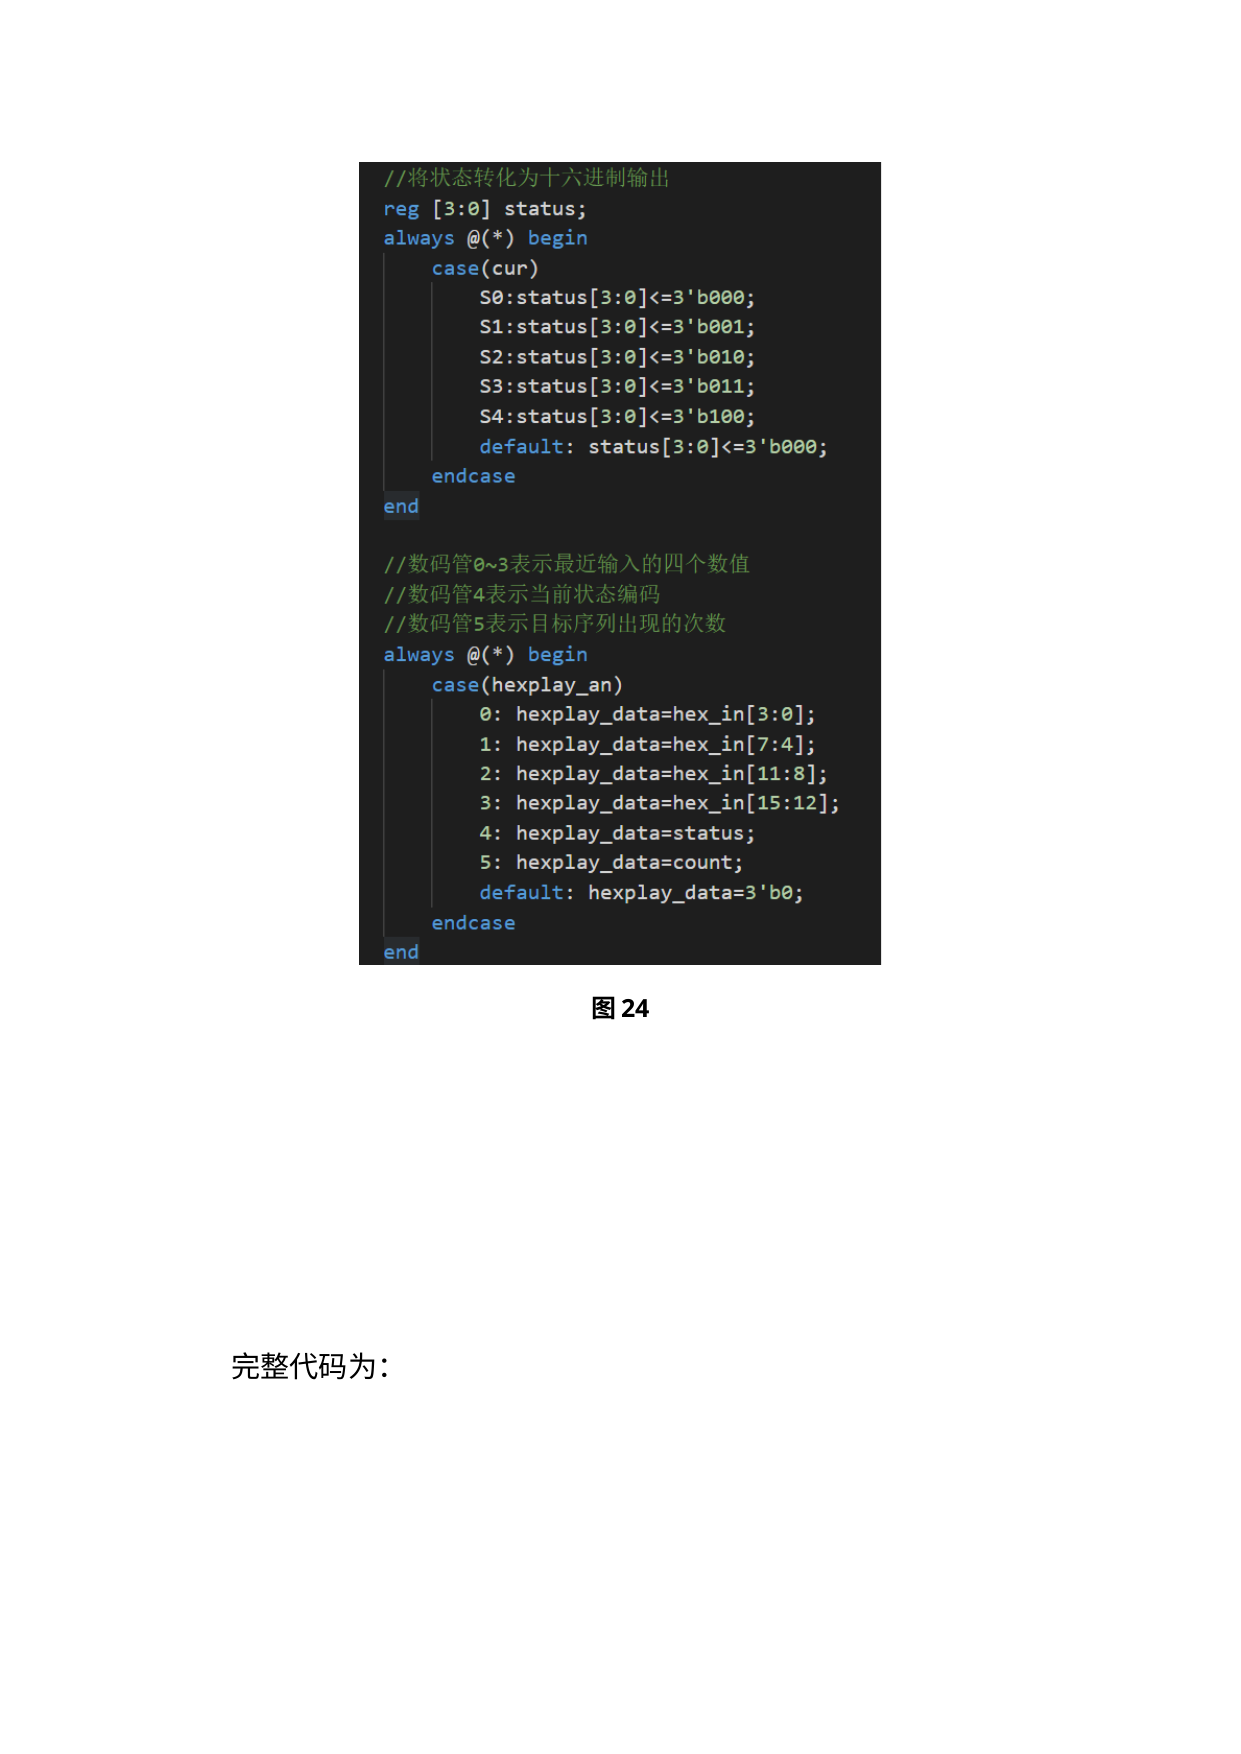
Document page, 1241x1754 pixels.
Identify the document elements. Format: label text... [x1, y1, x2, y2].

text 图24 [187, 974, 1053, 1039]
picture [359, 162, 882, 965]
text 完整代码为： [187, 1332, 1053, 1397]
